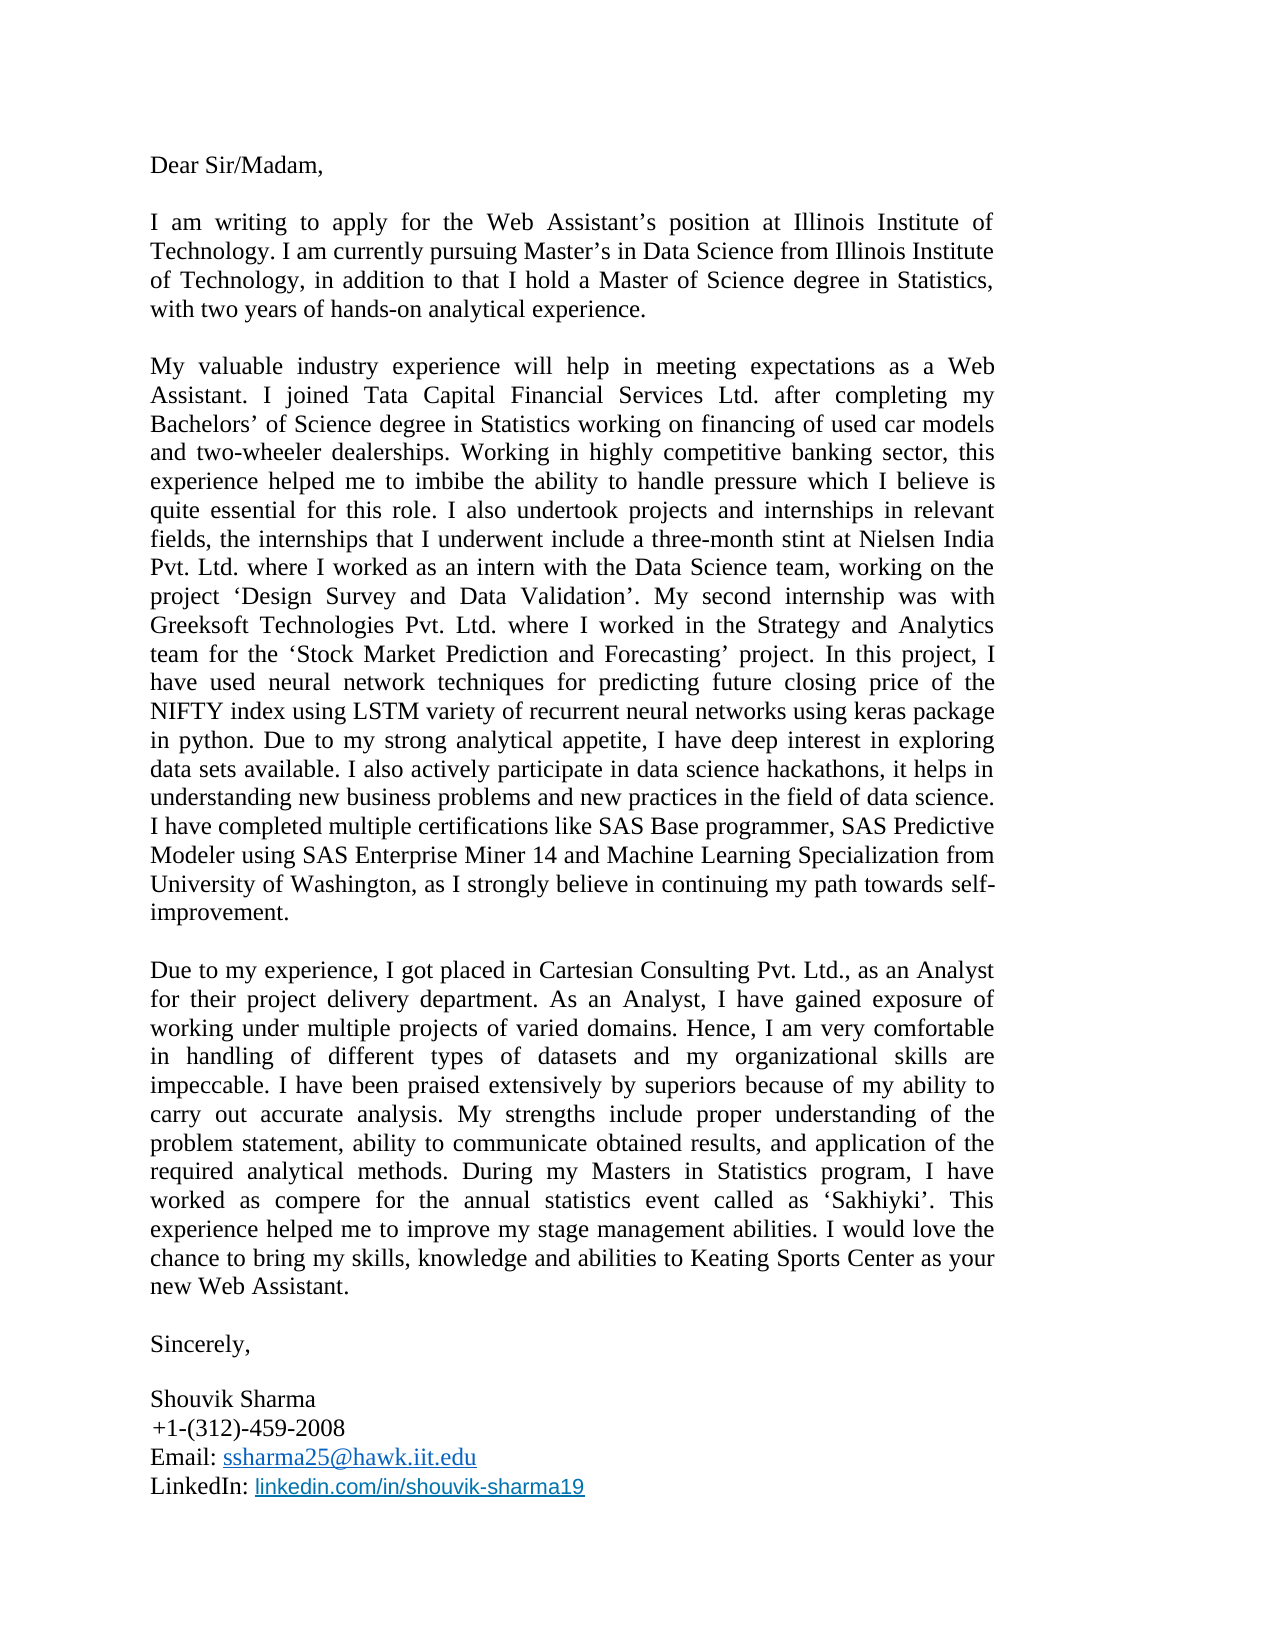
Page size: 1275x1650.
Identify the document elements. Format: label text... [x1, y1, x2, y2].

text Email: ssharma25@hawk.iit.edu [150, 1442, 1096, 1470]
text Dear Sir/Madam, [150, 150, 1096, 179]
text My valuable industry experience will help in meeting expectations as a Web Assistant. I joined Tata Capital Financial Services Ltd. after completing my Bachelors’ of Science degree in Statistics working on financing of used car models and two-wheeler dealerships. Working in highly competitive banking sector, this experience helped me to imbibe the ability to handle pressure which I believe is quite essential for this role. I also undertook projects and internships in relevant fields, the internships that I underwent include a three-month stint at Nielsen India Pvt. Ltd. where I worked as an intern with the Data Science team, working on the project ‘Design Survey and Data Validation’. My second internship was with Greeksoft Technologies Pvt. Ltd. where I worked in the Strategy and Analytics team for the ‘Stock Market Prediction and Forecasting’ project. In this project, I have used neural network techniques for predicting future closing price of the NIFTY index using LSTM variety of recurrent neural networks using keras package in python. Due to my strong analytical appetite, I have deep interest in exploring data sets available. I also actively participate in data science hackathons, it helps in understanding new business problems and new practices in the field of data science. I have completed multiple certifications like SAS Base programmer, SAS Predictive Modeler using SAS Enterprise Miner 14 and Machine Learning Specialization from University of Washington, as I strongly believe in continuing my path towards self-improvement. [150, 351, 996, 926]
text LinkedIn: linkedin.com/in/shouvik-sharma19 [150, 1471, 1096, 1499]
text Due to my experience, I got placed in Cartesian Consulting Pvt. Ltd., as an Analyst for their project delivery department. As an Analyst, I have gained exposure of working under multiple projects of varied domains. Hence, I am very comfortable in handling of different types of datasets and my organizational skills are impeccable. I have been praised extensively by superiors because of my ability to carry out accurate analysis. My strengths include proper understanding of the problem statement, ability to communicate obtained results, and application of the required analytical methods. During my Masters in Statistics program, I have worked as compere for the annual statistics event called as ‘Sakhiyki’. This experience helped me to improve my stage management abilities. I would love the chance to bring my skills, knowledge and abilities to Keating Sports Center as your new Web Assistant. [150, 955, 995, 1300]
text +1-(312)-459-2008 [152, 1413, 1096, 1442]
text Sincerely, Shouvik Sharma [150, 1302, 318, 1413]
text I am writing to apply for the Web Assistant’s position at Illinois Institute of Technology. I am currently pursuing Master’s in Data Science from Illinois Institute of Technology, in addition to that I hold a Master of Science degree in Statistics, with two years of hands-on analytical experience. [150, 207, 995, 322]
